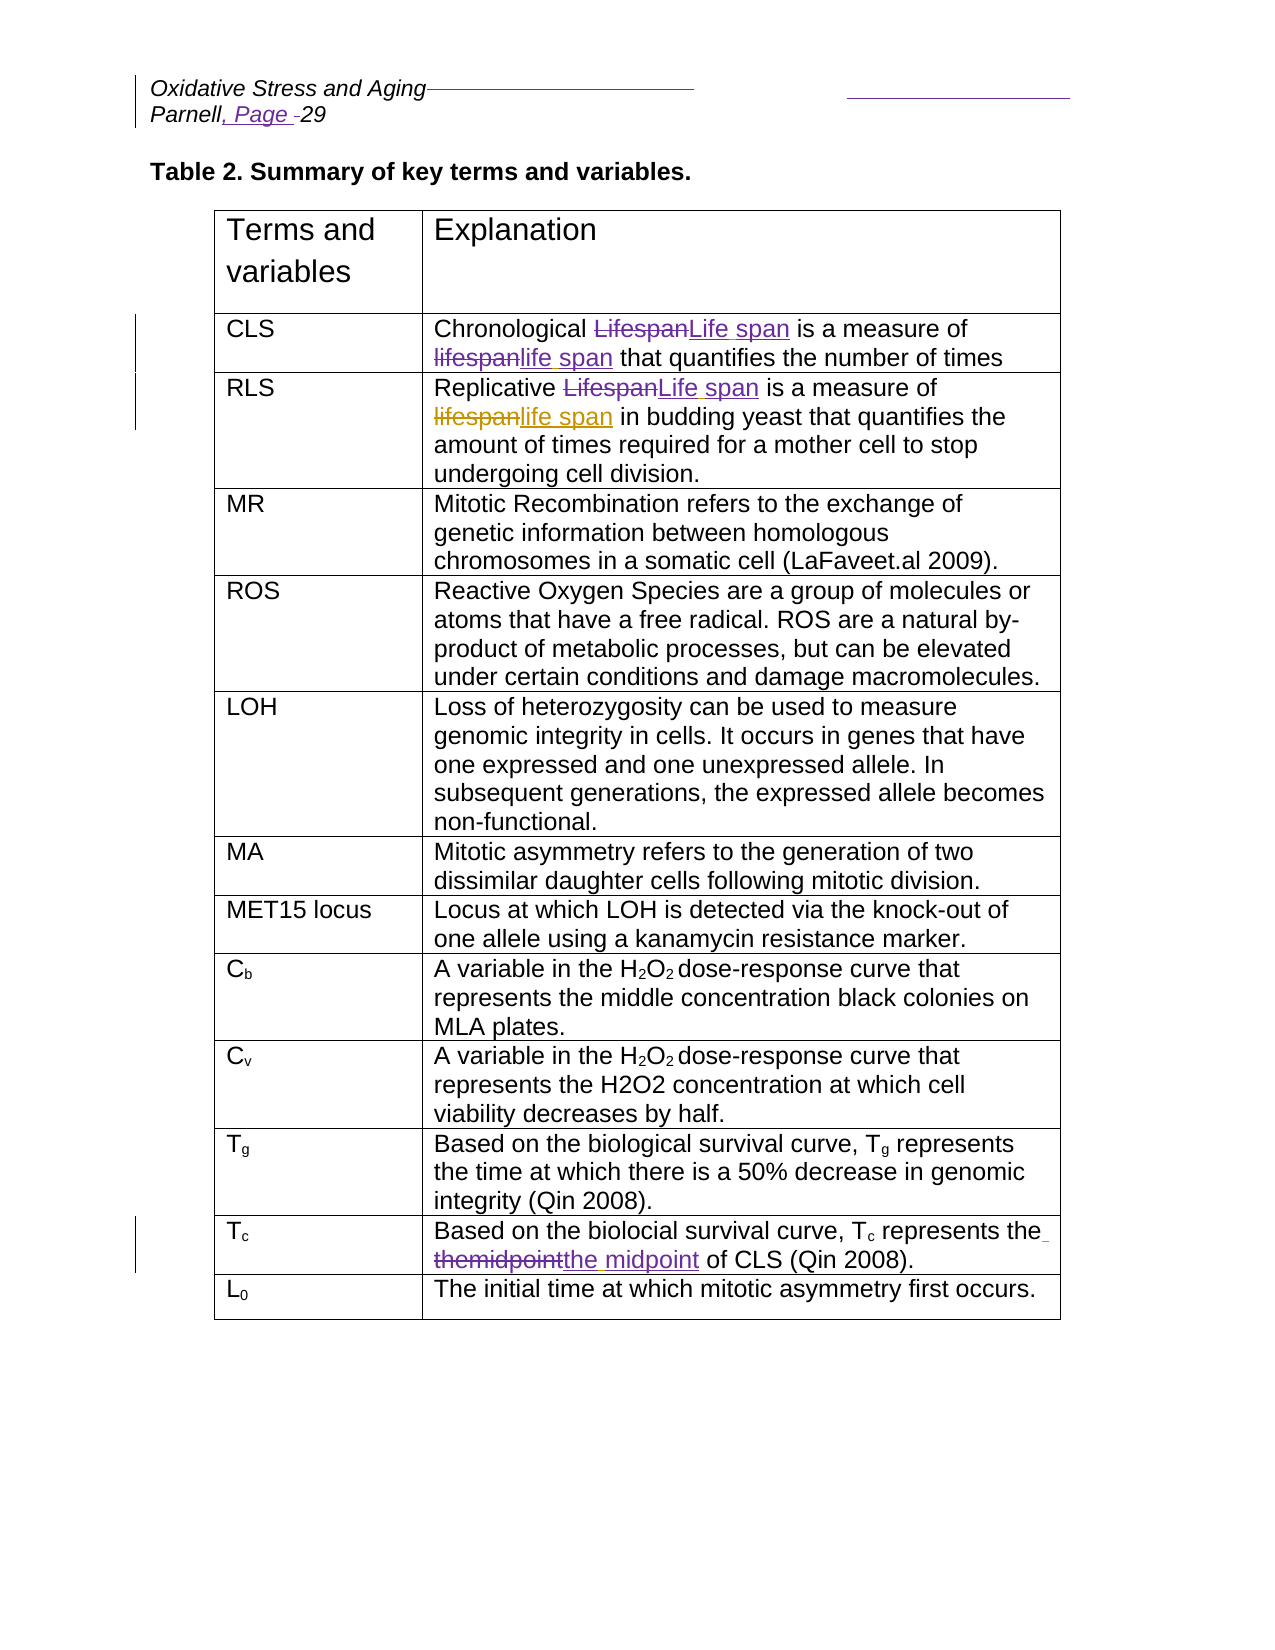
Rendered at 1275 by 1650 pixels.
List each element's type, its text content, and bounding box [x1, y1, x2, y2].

table_cell Locus at which LOH is detected via the knock-out of one allele using a kanamycin resistance marker. [423, 896, 1060, 953]
table_cell Based on the biological survival curve, Tg represents the time at which there is a 50% decrease in genomic integrity (Qin 2008). [423, 1129, 1060, 1215]
text Table 2. Summary of key terms and variables. [150, 156, 1125, 185]
table_cell LOH [215, 692, 422, 836]
table_header Explanation [423, 211, 1060, 313]
table_cell MET15 locus [215, 896, 422, 953]
table_cell Replicative is a measure of in budding yeast that quantifies the amount of times required for a mother cell to stop undergoing cell division. [423, 373, 1060, 488]
table_cell CLS [215, 314, 422, 372]
table_cell A variable in the H2O2 dose-response curve that represents the H2O2 concentration at which cell viability decreases by half. [423, 1041, 1060, 1128]
table_header Terms and variables [215, 211, 422, 313]
table_cell Mitotic asymmetry refers to the generation of two dissimilar daughter cells following mitotic division. [423, 837, 1060, 894]
table_cell Cv [215, 1041, 422, 1128]
table_cell A variable in the H2O2 dose-response curve that represents the middle concentration black colonies on MLA plates. [423, 954, 1060, 1040]
table_cell Chronological is a measure of that quantifies the number of times [423, 314, 1060, 372]
table_cell Mitotic Recombination refers to the exchange of genetic information between homologous chromosomes in a somatic cell (LaFaveet.al 2009). [423, 489, 1060, 575]
table_cell Tg [215, 1129, 422, 1215]
table_cell Loss of heterozygosity can be used to measure genomic integrity in cells. It occurs in genes that have one expressed and one unexpressed allele. In subsequent generations, the expressed allele becomes non-functional. [423, 692, 1060, 836]
table_cell Tc [215, 1216, 422, 1273]
table_cell The initial time at which mitotic asymmetry first occurs. [423, 1275, 1060, 1319]
table_cell Cb [215, 954, 422, 1040]
table_cell RLS [215, 373, 422, 488]
table_cell Based on the biolocial survival curve, Tc represents the of CLS (Qin 2008). [423, 1216, 1060, 1273]
table_cell Reactive Oxygen Species are a group of molecules or atoms that have a free radical. ROS are a natural by-product of metabolic processes, but can be elevated under certain conditions and damage macromolecules. [423, 576, 1060, 691]
table_cell MR [215, 489, 422, 575]
table_cell MA [215, 837, 422, 894]
table_cell ROS [215, 576, 422, 691]
table_cell L0 [215, 1275, 422, 1319]
